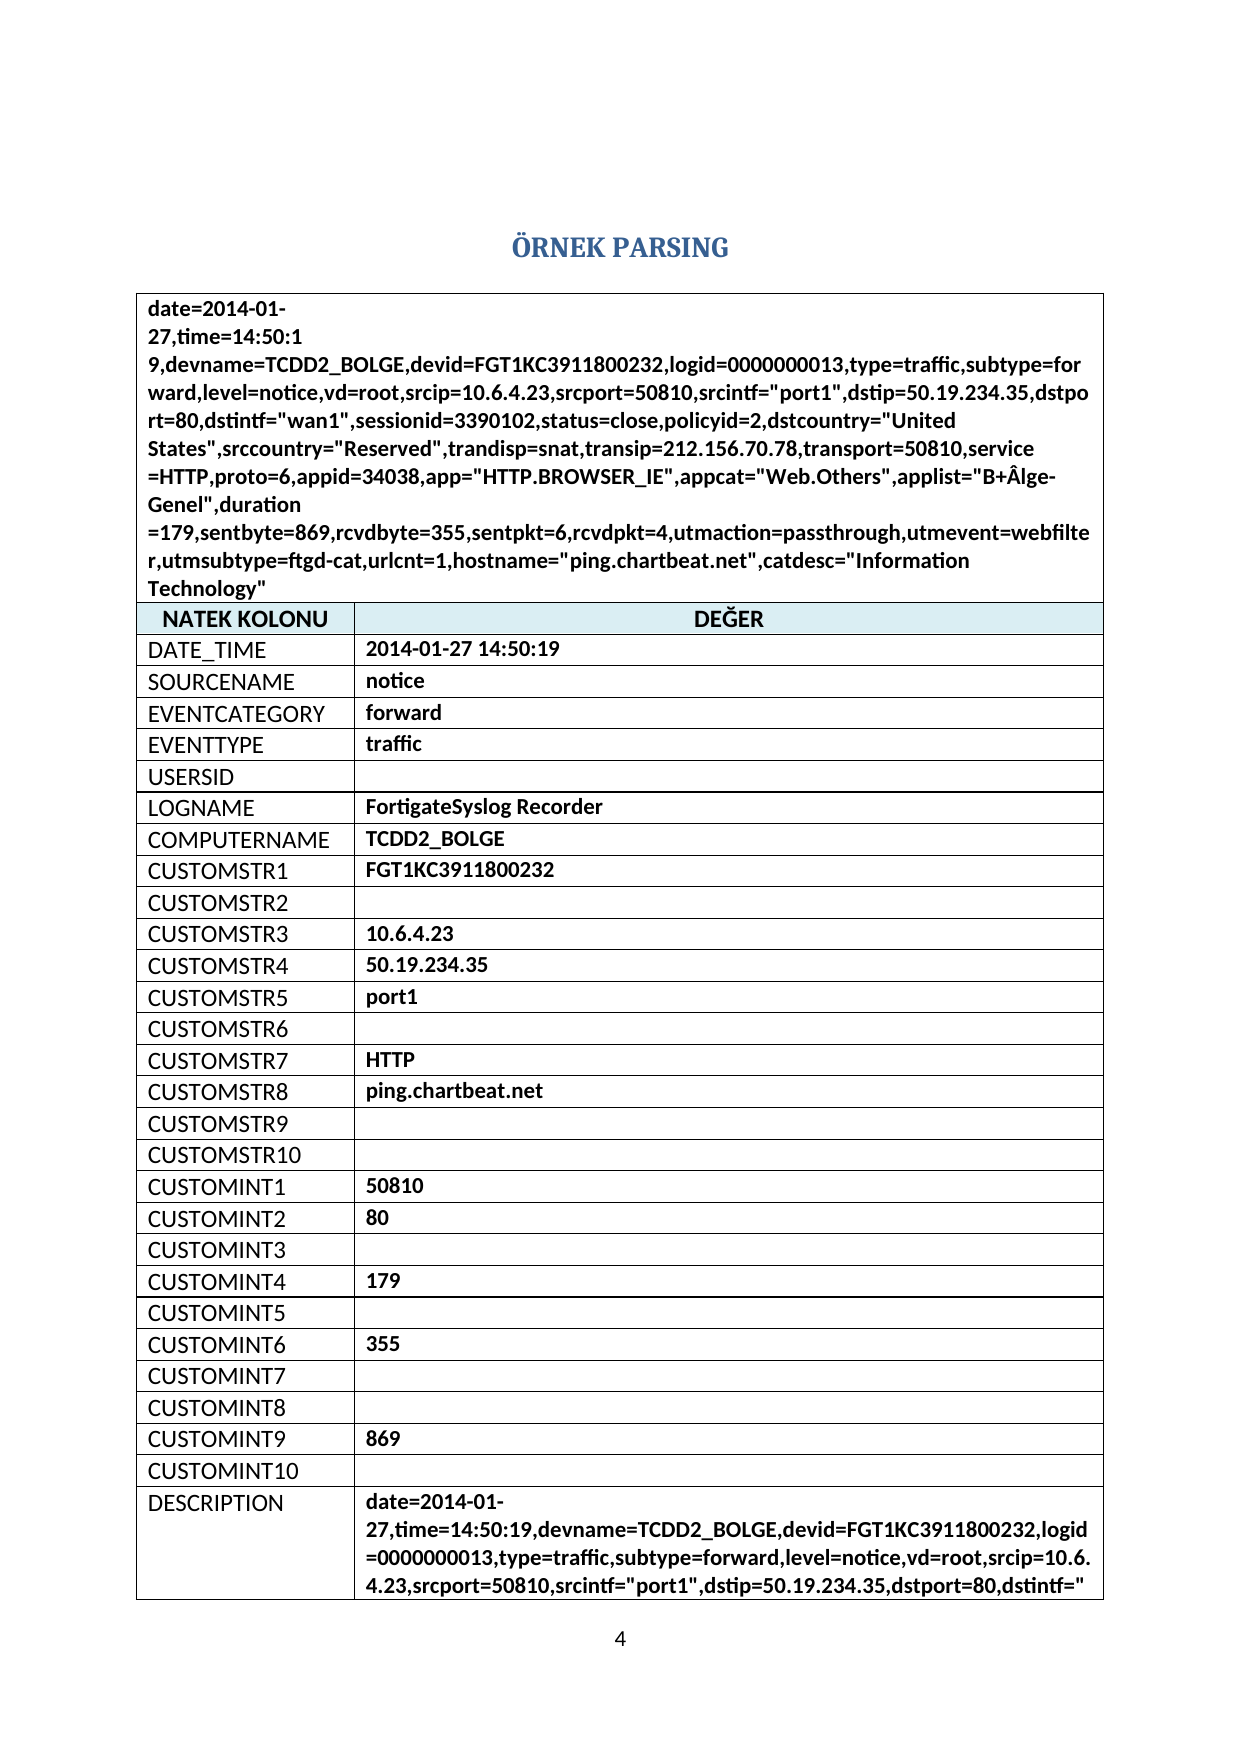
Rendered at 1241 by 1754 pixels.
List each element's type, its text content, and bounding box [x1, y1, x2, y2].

subtitle ÖRNEK PARSING [148, 231, 1093, 265]
table_cell notice [355, 666, 1103, 697]
table_cell SOURCENAME [137, 666, 354, 697]
table_cell LOGNAME [137, 793, 354, 823]
table_cell [355, 1392, 1103, 1423]
table_cell 2014-01-27 14:50:19 [355, 635, 1103, 665]
table_cell CUSTOMINT8 [137, 1392, 354, 1423]
table_cell NATEK KOLONU [137, 603, 354, 633]
table_cell [355, 1108, 1103, 1138]
table_cell TCDD2_BOLGE [355, 824, 1103, 854]
table_cell CUSTOMINT3 [137, 1234, 354, 1265]
table_cell traffic [355, 729, 1103, 760]
table_cell DATE_TIME [137, 635, 354, 665]
table_cell CUSTOMINT7 [137, 1361, 354, 1391]
table_cell 80 [355, 1203, 1103, 1233]
table_cell CUSTOMINT2 [137, 1203, 354, 1233]
table_cell CUSTOMINT6 [137, 1329, 354, 1359]
table_cell [355, 1455, 1103, 1486]
table_cell CUSTOMSTR9 [137, 1108, 354, 1138]
table_cell [355, 887, 1103, 918]
table_cell forward [355, 698, 1103, 728]
table_cell DEĞER [355, 603, 1103, 633]
table_cell 869 [355, 1424, 1103, 1454]
table_cell CUSTOMSTR1 [137, 856, 354, 886]
table_cell CUSTOMSTR6 [137, 1013, 354, 1044]
table_cell [355, 1013, 1103, 1044]
table_cell CUSTOMINT5 [137, 1298, 354, 1328]
table_cell FGT1KC3911800232 [355, 856, 1103, 886]
table_cell CUSTOMSTR5 [137, 982, 354, 1012]
table_header date=2014-01-27,time=14:50:19,devname=TCDD2_BOLGE,devid=FGT1KC3911800232,logid=0000000013,type=traffic,subtype=forward,level=notice,vd=root,srcip=10.6.4.23,srcport=50810,srcintf="port1",dstip=50.19.234.35,dstport=80,dstintf="wan1",sessionid=3390102,status=close,policyid=2,dstcountry="United States",srccountry="Reserved",trandisp=snat,transip=212.156.70.78,transport=50810,service=HTTP,proto=6,appid=34038,app="HTTP.BROWSER_IE",appcat="Web.Others",applist="B+Âlge-Genel",duration=179,sentbyte=869,rcvdbyte=355,sentpkt=6,rcvdpkt=4,utmaction=passthrough,utmevent=webfilter,utmsubtype=ftgd-cat,urlcnt=1,hostname="ping.chartbeat.net",catdesc="Information Technology" [137, 294, 1103, 602]
table_cell DESCRIPTION [137, 1487, 354, 1599]
table_cell 355 [355, 1329, 1103, 1359]
table_cell [355, 1234, 1103, 1265]
table_cell CUSTOMINT10 [137, 1455, 354, 1486]
table_cell EVENTTYPE [137, 729, 354, 760]
table_cell CUSTOMSTR8 [137, 1076, 354, 1107]
table_cell 179 [355, 1266, 1103, 1296]
table_cell USERSID [137, 761, 354, 791]
table_cell CUSTOMSTR2 [137, 887, 354, 918]
table_cell CUSTOMSTR10 [137, 1140, 354, 1170]
table_cell port1 [355, 982, 1103, 1012]
table_cell HTTP [355, 1045, 1103, 1075]
table_cell FortigateSyslog Recorder [355, 793, 1103, 823]
table_cell ping.chartbeat.net [355, 1076, 1103, 1107]
table_cell COMPUTERNAME [137, 824, 354, 854]
table_cell EVENTCATEGORY [137, 698, 354, 728]
table_cell [355, 761, 1103, 791]
table_cell 50810 [355, 1171, 1103, 1202]
table_cell CUSTOMSTR3 [137, 919, 354, 949]
table_cell 10.6.4.23 [355, 919, 1103, 949]
table_cell CUSTOMINT1 [137, 1171, 354, 1202]
table_cell 50.19.234.35 [355, 950, 1103, 981]
table_cell [355, 1140, 1103, 1170]
table_cell CUSTOMINT4 [137, 1266, 354, 1296]
table_cell CUSTOMINT9 [137, 1424, 354, 1454]
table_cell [355, 1487, 1103, 1599]
table_cell CUSTOMSTR4 [137, 950, 354, 981]
table_cell CUSTOMSTR7 [137, 1045, 354, 1075]
table_cell [355, 1298, 1103, 1328]
table_cell [355, 1361, 1103, 1391]
